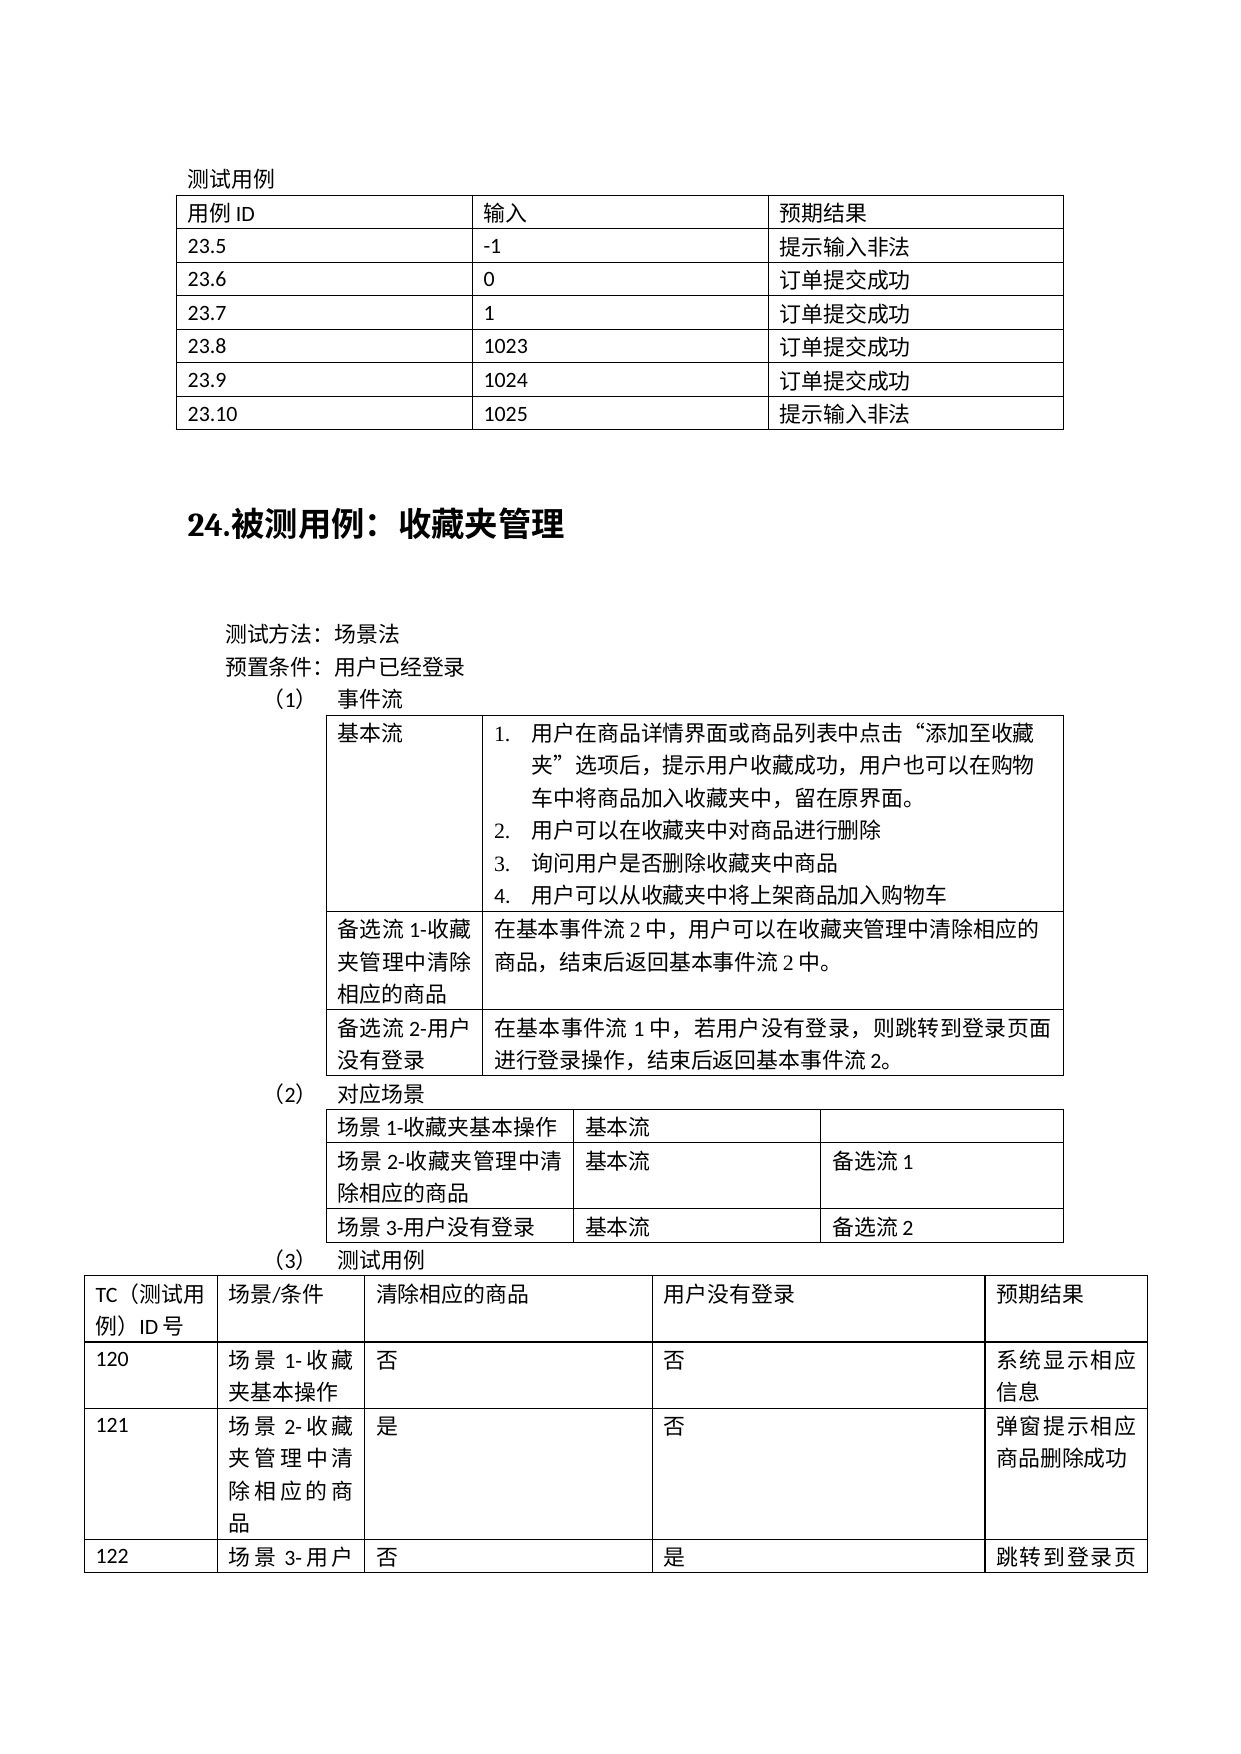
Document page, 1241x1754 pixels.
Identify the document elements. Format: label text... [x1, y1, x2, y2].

table_cell 订单提交成功 [769, 330, 1063, 362]
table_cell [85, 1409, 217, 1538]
table_cell 提示输入非法 [769, 397, 1063, 429]
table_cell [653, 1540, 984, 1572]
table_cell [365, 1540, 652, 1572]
table_cell 备选流1-收藏夹管理中清除相应的商品 [327, 912, 482, 1009]
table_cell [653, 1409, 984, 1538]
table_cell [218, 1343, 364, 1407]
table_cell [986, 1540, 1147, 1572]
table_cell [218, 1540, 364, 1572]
table_cell 在基本事件流2中，用户可以在收藏夹管理中清除相应的商品，结束后返回基本事件流2中。 [483, 912, 1063, 1009]
table_cell -1 [473, 229, 768, 262]
list 对应场景 [262, 1076, 1053, 1109]
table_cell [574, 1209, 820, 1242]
table_cell 0 [473, 263, 768, 295]
table_cell 订单提交成功 [769, 296, 1063, 329]
table_cell 23.6 [177, 263, 472, 295]
text 测试用例 [187, 162, 1053, 194]
table_cell 1025 [473, 397, 768, 429]
table_header 用例ID [177, 196, 472, 228]
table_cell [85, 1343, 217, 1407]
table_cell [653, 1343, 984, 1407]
table_cell 23.8 [177, 330, 472, 362]
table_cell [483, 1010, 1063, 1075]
table_cell 23.5 [177, 229, 472, 262]
list 测试方法：场景法 [225, 617, 1053, 649]
subtitle 被测用例：收藏夹管理 [187, 490, 1053, 555]
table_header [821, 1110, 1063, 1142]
table_cell 1 [473, 296, 768, 329]
list 事件流 [262, 682, 1053, 714]
table_cell 1023 [473, 330, 768, 362]
table_cell 23.9 [177, 363, 472, 396]
table_cell 23.7 [177, 296, 472, 329]
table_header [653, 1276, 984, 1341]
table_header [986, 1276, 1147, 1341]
table_cell 1024 [473, 363, 768, 396]
table_header 输入 [473, 196, 768, 228]
list 测试用例 [262, 1243, 1053, 1275]
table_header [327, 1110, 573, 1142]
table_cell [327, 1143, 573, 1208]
table_cell 23.10 [177, 397, 472, 429]
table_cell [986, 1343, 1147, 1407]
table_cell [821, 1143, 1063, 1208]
table_header 预期结果 [769, 196, 1063, 228]
table_cell 订单提交成功 [769, 263, 1063, 295]
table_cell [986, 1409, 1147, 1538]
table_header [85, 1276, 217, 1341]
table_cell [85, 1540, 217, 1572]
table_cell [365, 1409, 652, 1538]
table_cell 订单提交成功 [769, 363, 1063, 396]
table_header 基本流 [327, 716, 482, 911]
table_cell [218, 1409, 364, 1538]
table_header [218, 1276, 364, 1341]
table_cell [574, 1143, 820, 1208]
table_header 用户在商品详情界面或商品列表中点击“添加至收藏夹”选项后，提示用户收藏成功，用户也可以在购物车中将商品加入收藏夹中，留在原界面。 用户可以在收藏夹中对商品进行删除 询问用户是否删除收藏夹中商品 用户可以从收藏夹中将上架商品加入购物车 [483, 716, 1063, 911]
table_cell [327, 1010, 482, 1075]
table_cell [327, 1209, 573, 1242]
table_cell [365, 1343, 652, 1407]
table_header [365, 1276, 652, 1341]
list 预置条件：用户已经登录 [225, 649, 1053, 682]
table_cell 提示输入非法 [769, 229, 1063, 262]
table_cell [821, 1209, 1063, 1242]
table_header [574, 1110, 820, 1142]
